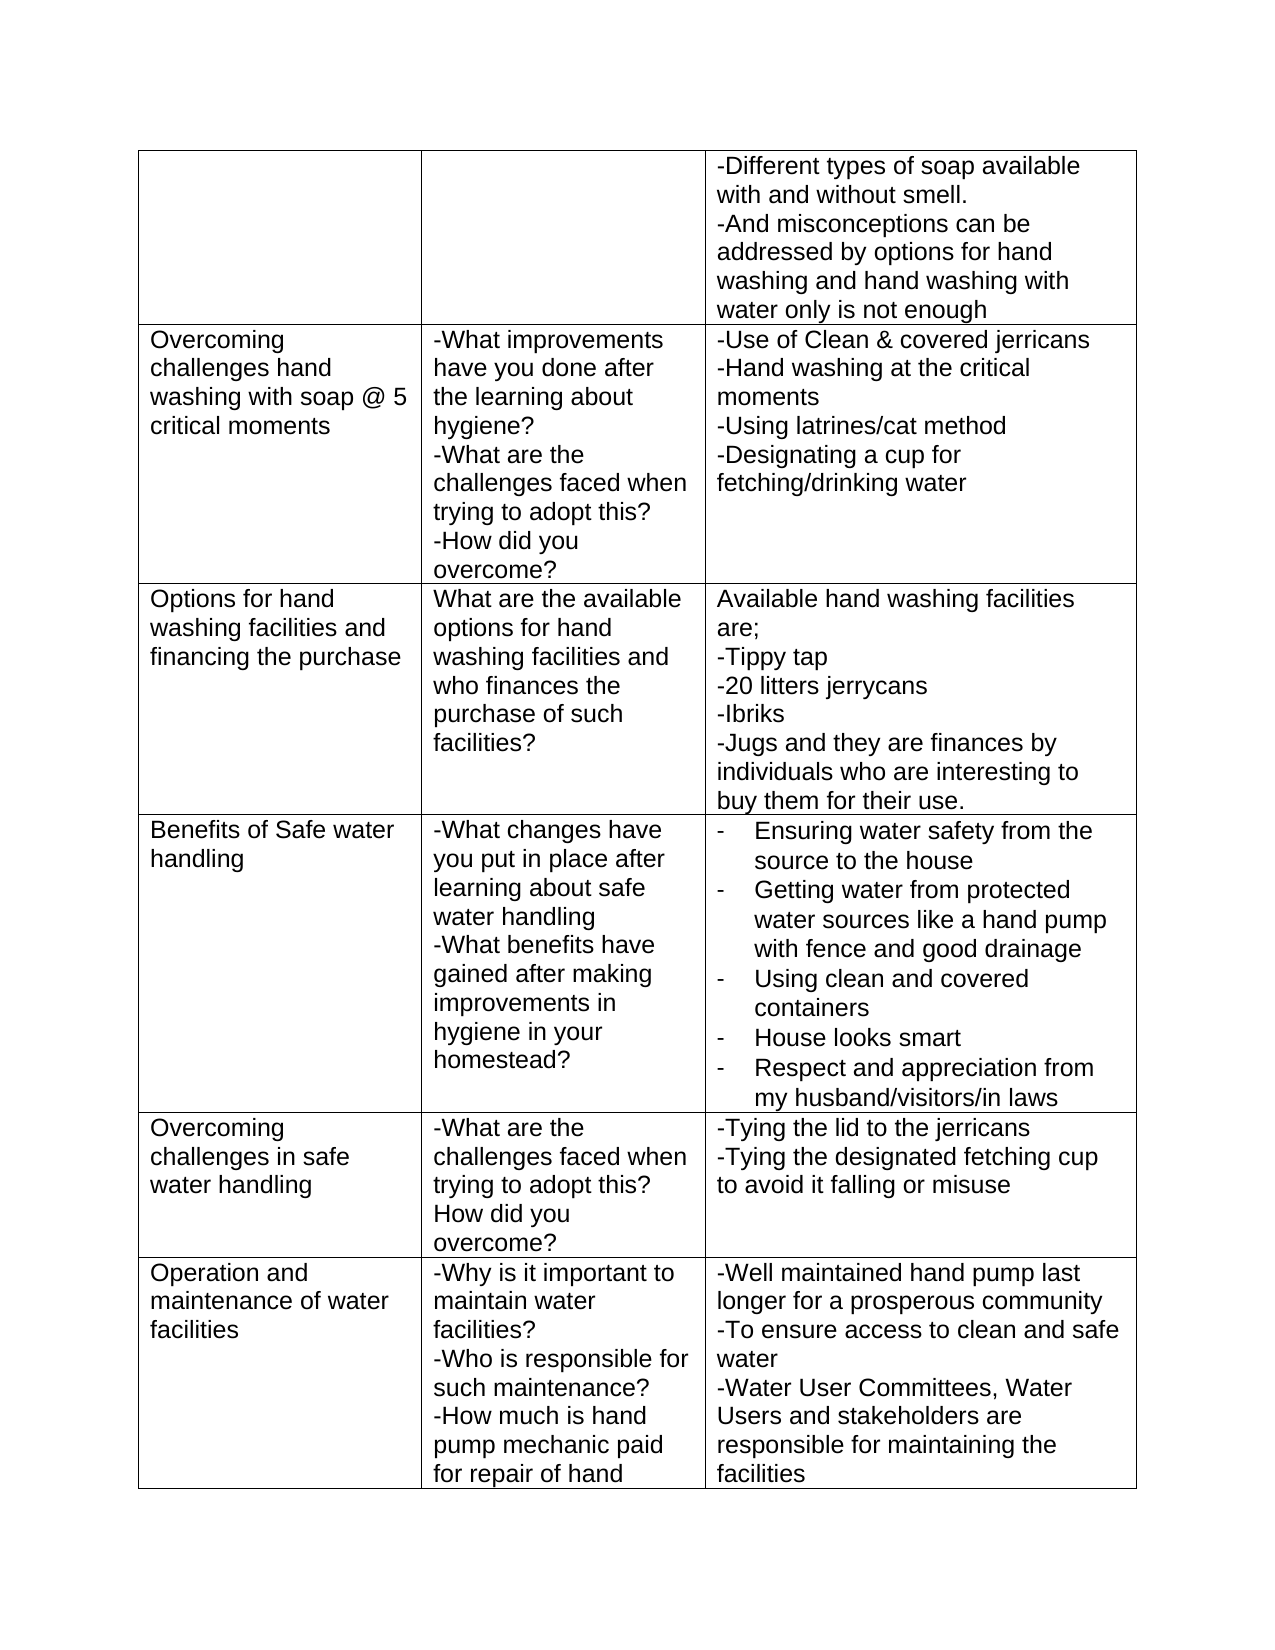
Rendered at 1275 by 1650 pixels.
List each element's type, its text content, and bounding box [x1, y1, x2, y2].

table_cell Benefits of Safe water handling [139, 815, 421, 1112]
table_cell -What improvements have you done after the learning about hygiene? -What are the challenges faced when trying to adopt this? -How did you overcome? [422, 325, 705, 583]
table_cell Overcoming challenges in safe water handling [139, 1113, 421, 1257]
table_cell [706, 1258, 1136, 1488]
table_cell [139, 1258, 421, 1488]
table_cell Available hand washing facilities are; -Tippy tap -20 litters jerrycans -Ibriks -Jugs and they are finances by individuals who are interesting to buy them for their use. [706, 584, 1136, 814]
table_cell Overcoming challenges hand washing with soap @ 5 critical moments [139, 325, 421, 583]
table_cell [139, 151, 421, 323]
table_cell -What changes have you put in place after learning about safe water handling -What benefits have gained after making improvements in hygiene in your homestead? [422, 815, 705, 1112]
table_cell -Use of Clean & covered jerricans -Hand washing at the critical moments -Using latrines/cat method -Designating a cup for fetching/drinking water [706, 325, 1136, 583]
table_cell Ensuring water safety from the source to the house Getting water from protected water sources like a hand pump with fence and good drainage Using clean and covered containers House looks smart Respect and appreciation from my husband/visitors/in laws [706, 815, 1136, 1112]
table_cell Options for hand washing facilities and financing the purchase [139, 584, 421, 814]
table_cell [706, 151, 1136, 323]
table_cell -What are the challenges faced when trying to adopt this? How did you overcome? [422, 1113, 705, 1257]
table_cell What are the available options for hand washing facilities and who finances the purchase of such facilities? [422, 584, 705, 814]
table_cell -Tying the lid to the jerricans -Tying the designated fetching cup to avoid it falling or misuse [706, 1113, 1136, 1257]
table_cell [422, 1258, 705, 1488]
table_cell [422, 151, 705, 323]
